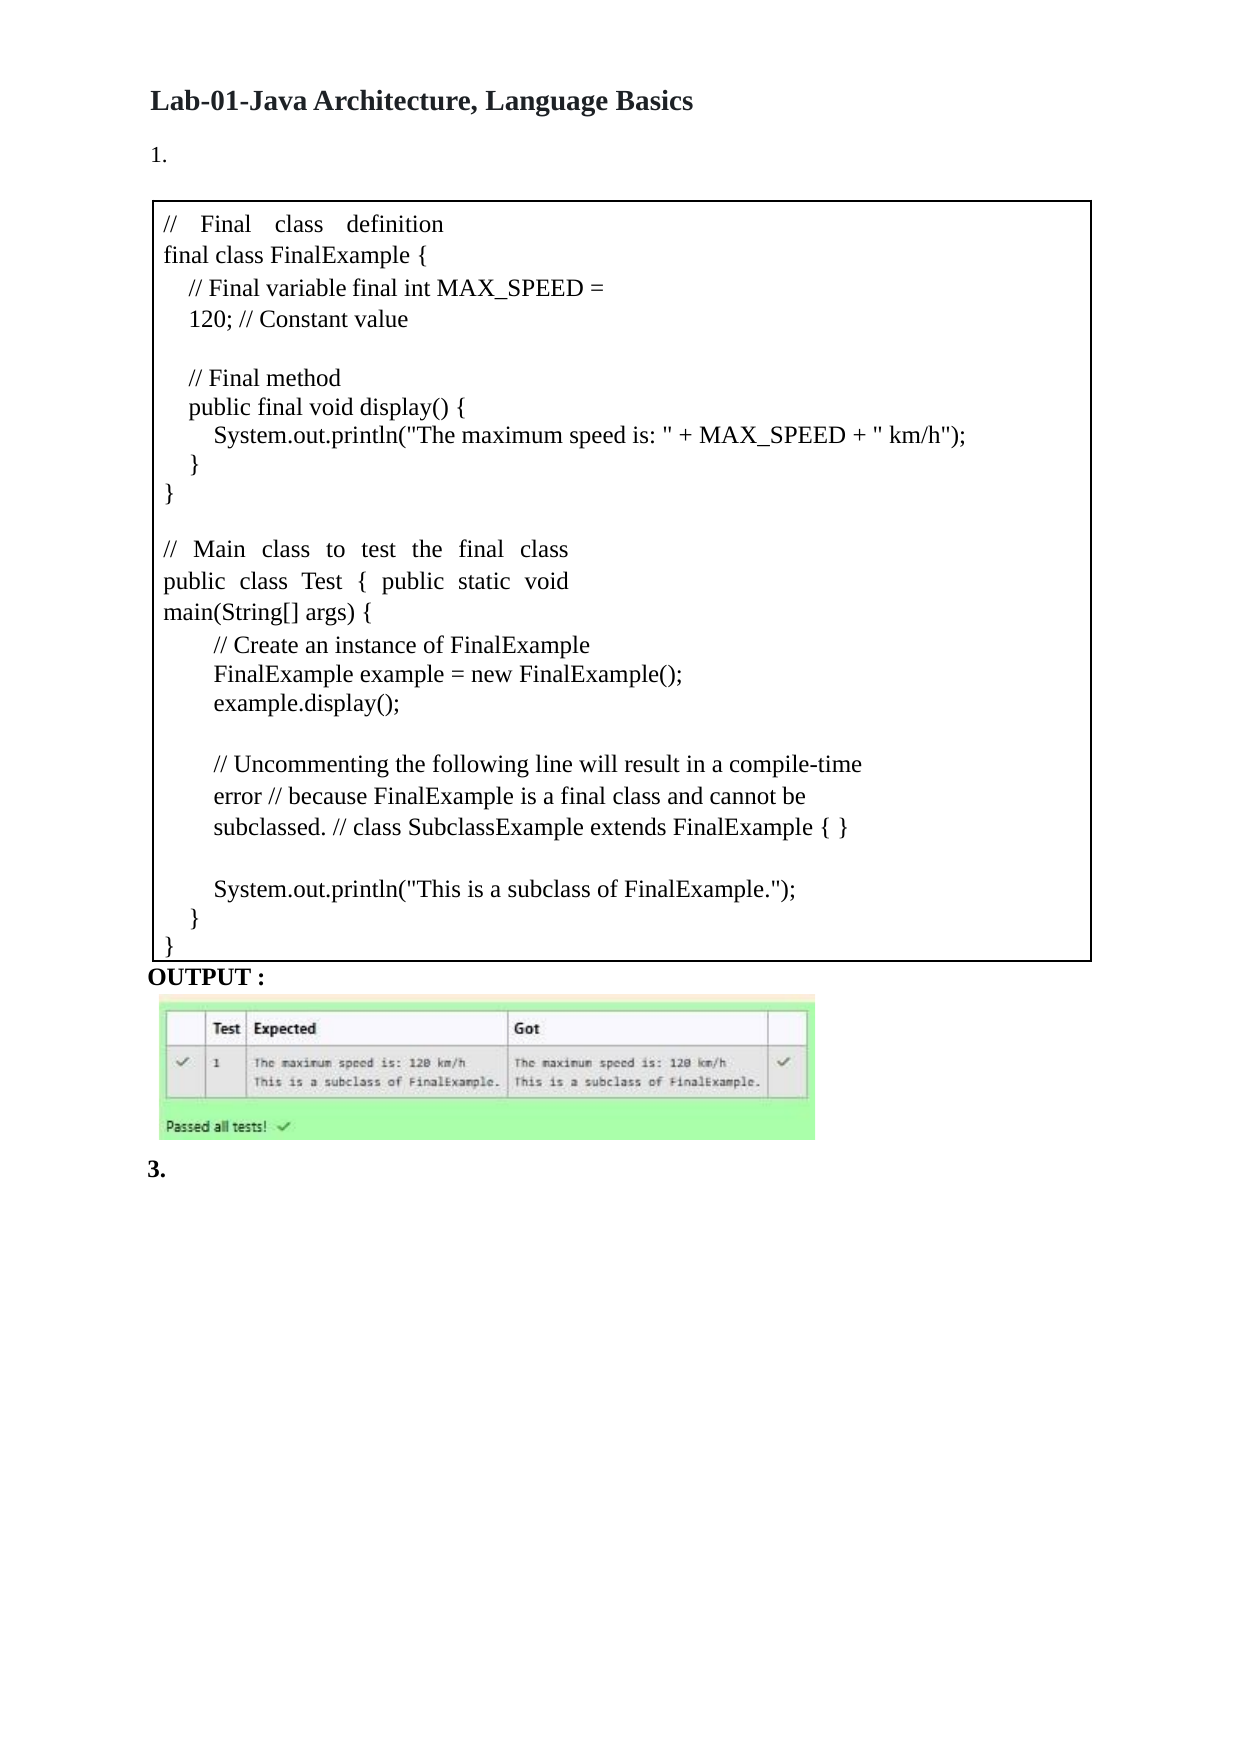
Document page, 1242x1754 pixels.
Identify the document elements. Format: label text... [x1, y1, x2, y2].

text 3. [147, 1154, 1099, 1183]
picture [158, 994, 815, 1140]
text OUTPUT : [147, 962, 1099, 991]
table_header // Final class definition final class FinalExample { // Final variable final int MAX_SPEED = 120; // Constant value // Final method public final void display() { System.out.println("The maximum speed is: " + MAX_SPEED + " km/h"); } } // Main class to test the final class public class Test { public static void main(String[] args) { // Create an instance of FinalExample FinalExample example = new FinalExample(); example.display(); // Uncommenting the following line will result in a compile-time error // because FinalExample is a final class and cannot be subclassed. // class SubclassExample extends FinalExample { } System.out.println("This is a subclass of FinalExample."); } } [154, 202, 1090, 960]
